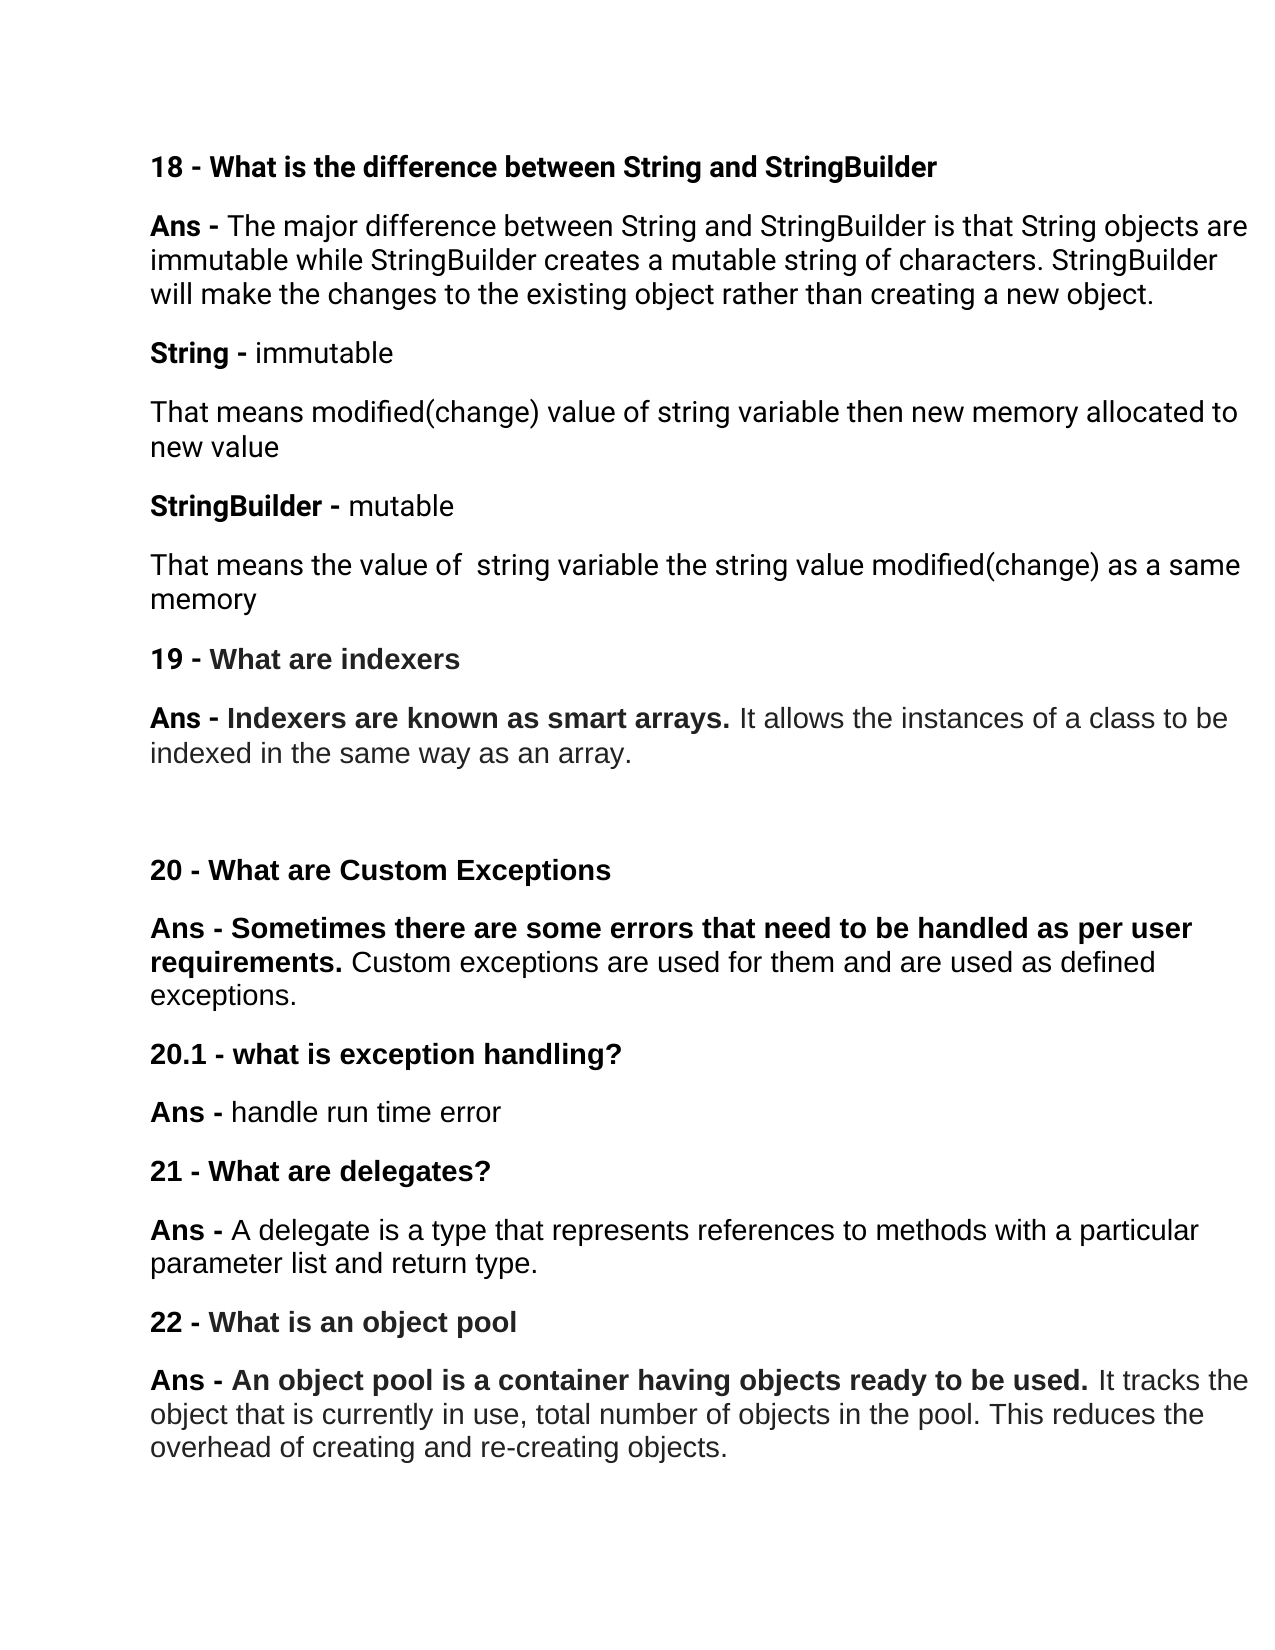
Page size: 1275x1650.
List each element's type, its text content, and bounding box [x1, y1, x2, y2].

text Ans - A delegate is a type that represents references to methods with a particular parameter list and return type. [150, 1212, 1266, 1279]
text That means the value of string variable the string value modified(change) as a same memory [150, 548, 1266, 617]
text 18 - What is the difference between String and StringBuilder [150, 150, 1266, 184]
text StringBuilder - mutable [150, 489, 1266, 523]
text 22 - What is an object pool [150, 1304, 1266, 1338]
text String - immutable [150, 337, 1266, 371]
text Ans - The major difference between String and StringBuilder is that String objects are immutable while StringBuilder creates a mutable string of characters. StringBuilder will make the changes to the existing object rather than creating a new object. [150, 209, 1266, 312]
text 19 - What are indexers [150, 642, 1266, 676]
text 21 - What are delegates? [150, 1154, 1266, 1187]
text Ans - Indexers are known as smart arrays. It allows the instances of a class to be indexed in the same way as an array. [150, 701, 1266, 769]
text Ans - An object pool is a container having objects ready to be used. It tracks the object that is currently in use, total number of objects in the pool. This reduces the overhead of creating and re-creating objects. [150, 1363, 1266, 1464]
text Ans - handle run time error [150, 1095, 1266, 1129]
text 20.1 - what is exception handling? [37, 1037, 1275, 1070]
text That means modified(change) value of string variable then new memory allocated to new value [150, 396, 1266, 464]
text Ans - Sometimes there are some errors that need to be handled as per user requirements. Custom exceptions are used for them and are used as defined exceptions. [150, 911, 1266, 1012]
text 20 - What are Custom Exceptions [150, 853, 1266, 886]
